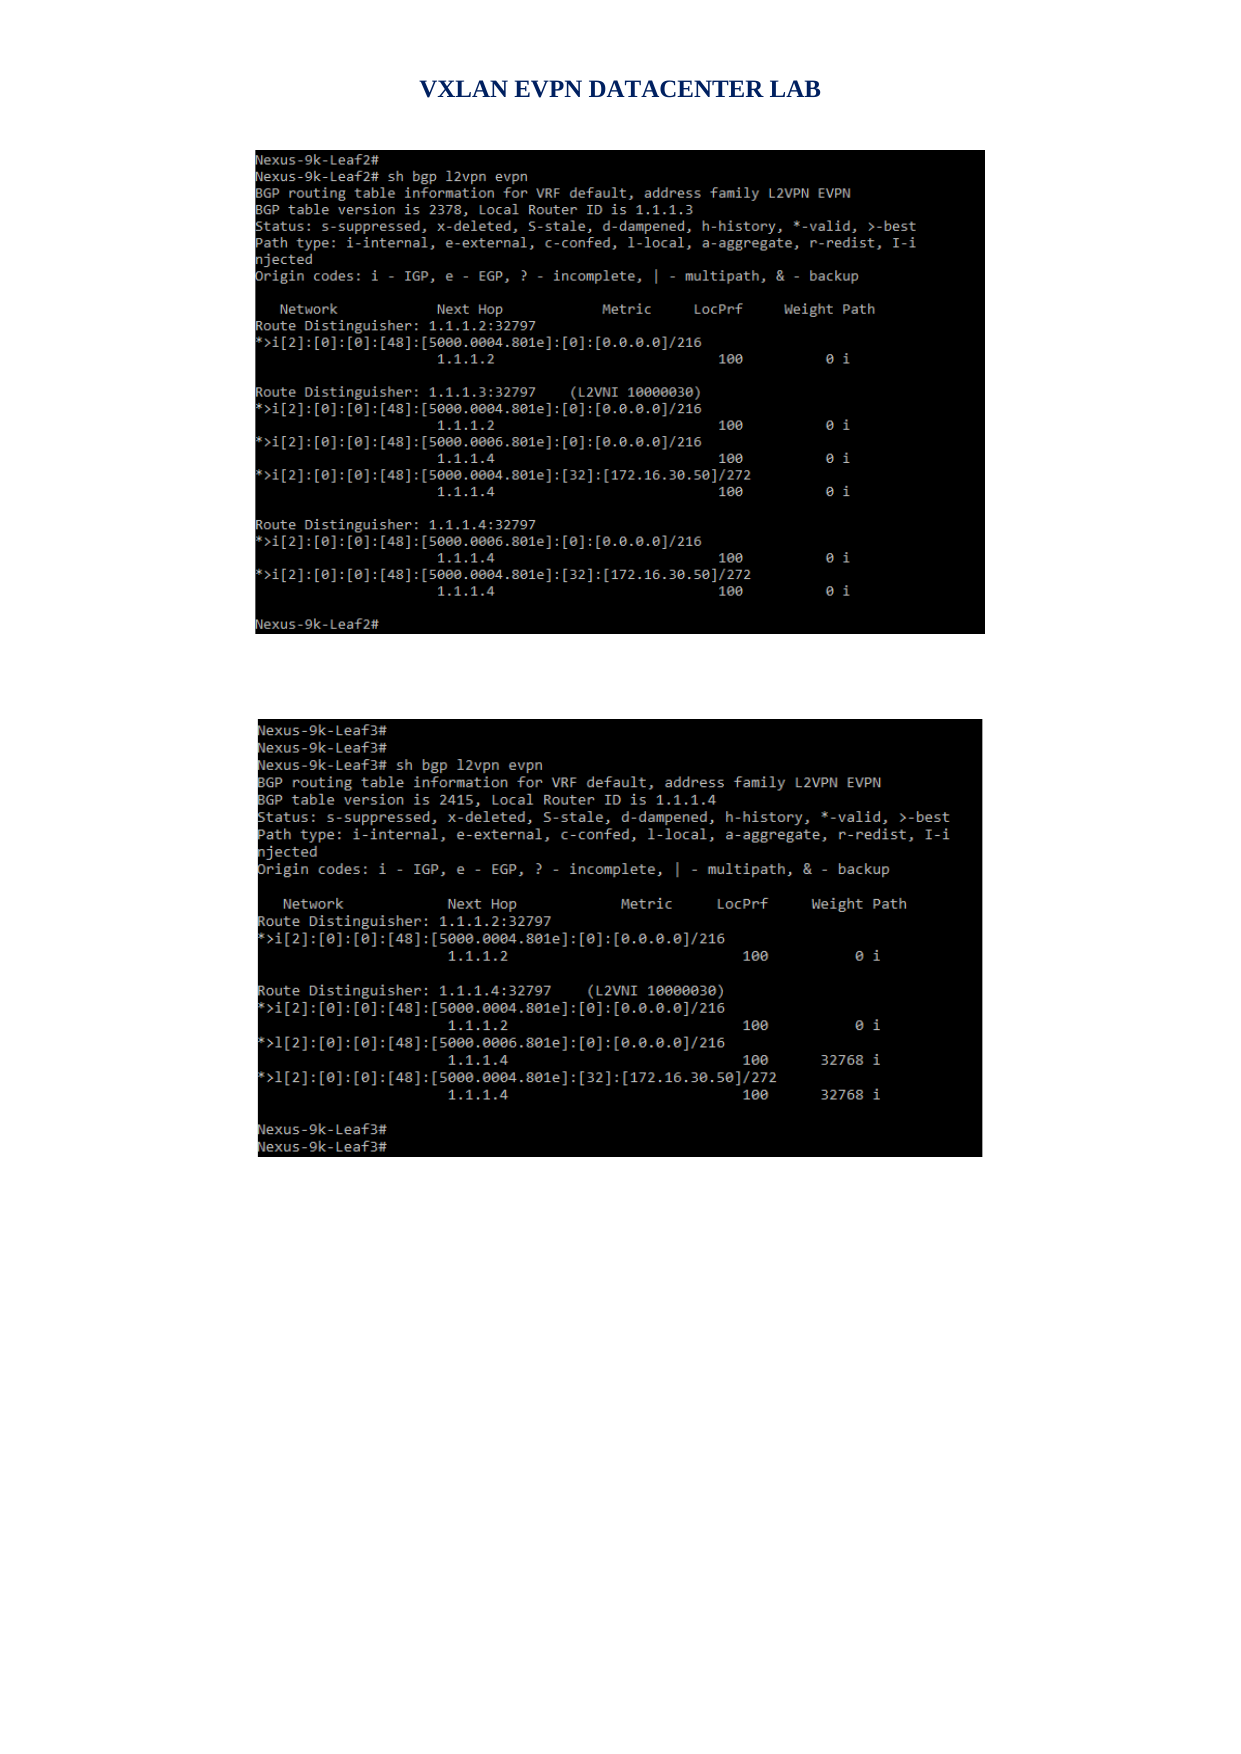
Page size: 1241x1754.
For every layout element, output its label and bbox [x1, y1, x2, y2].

picture [257, 719, 983, 1157]
picture [255, 150, 985, 634]
